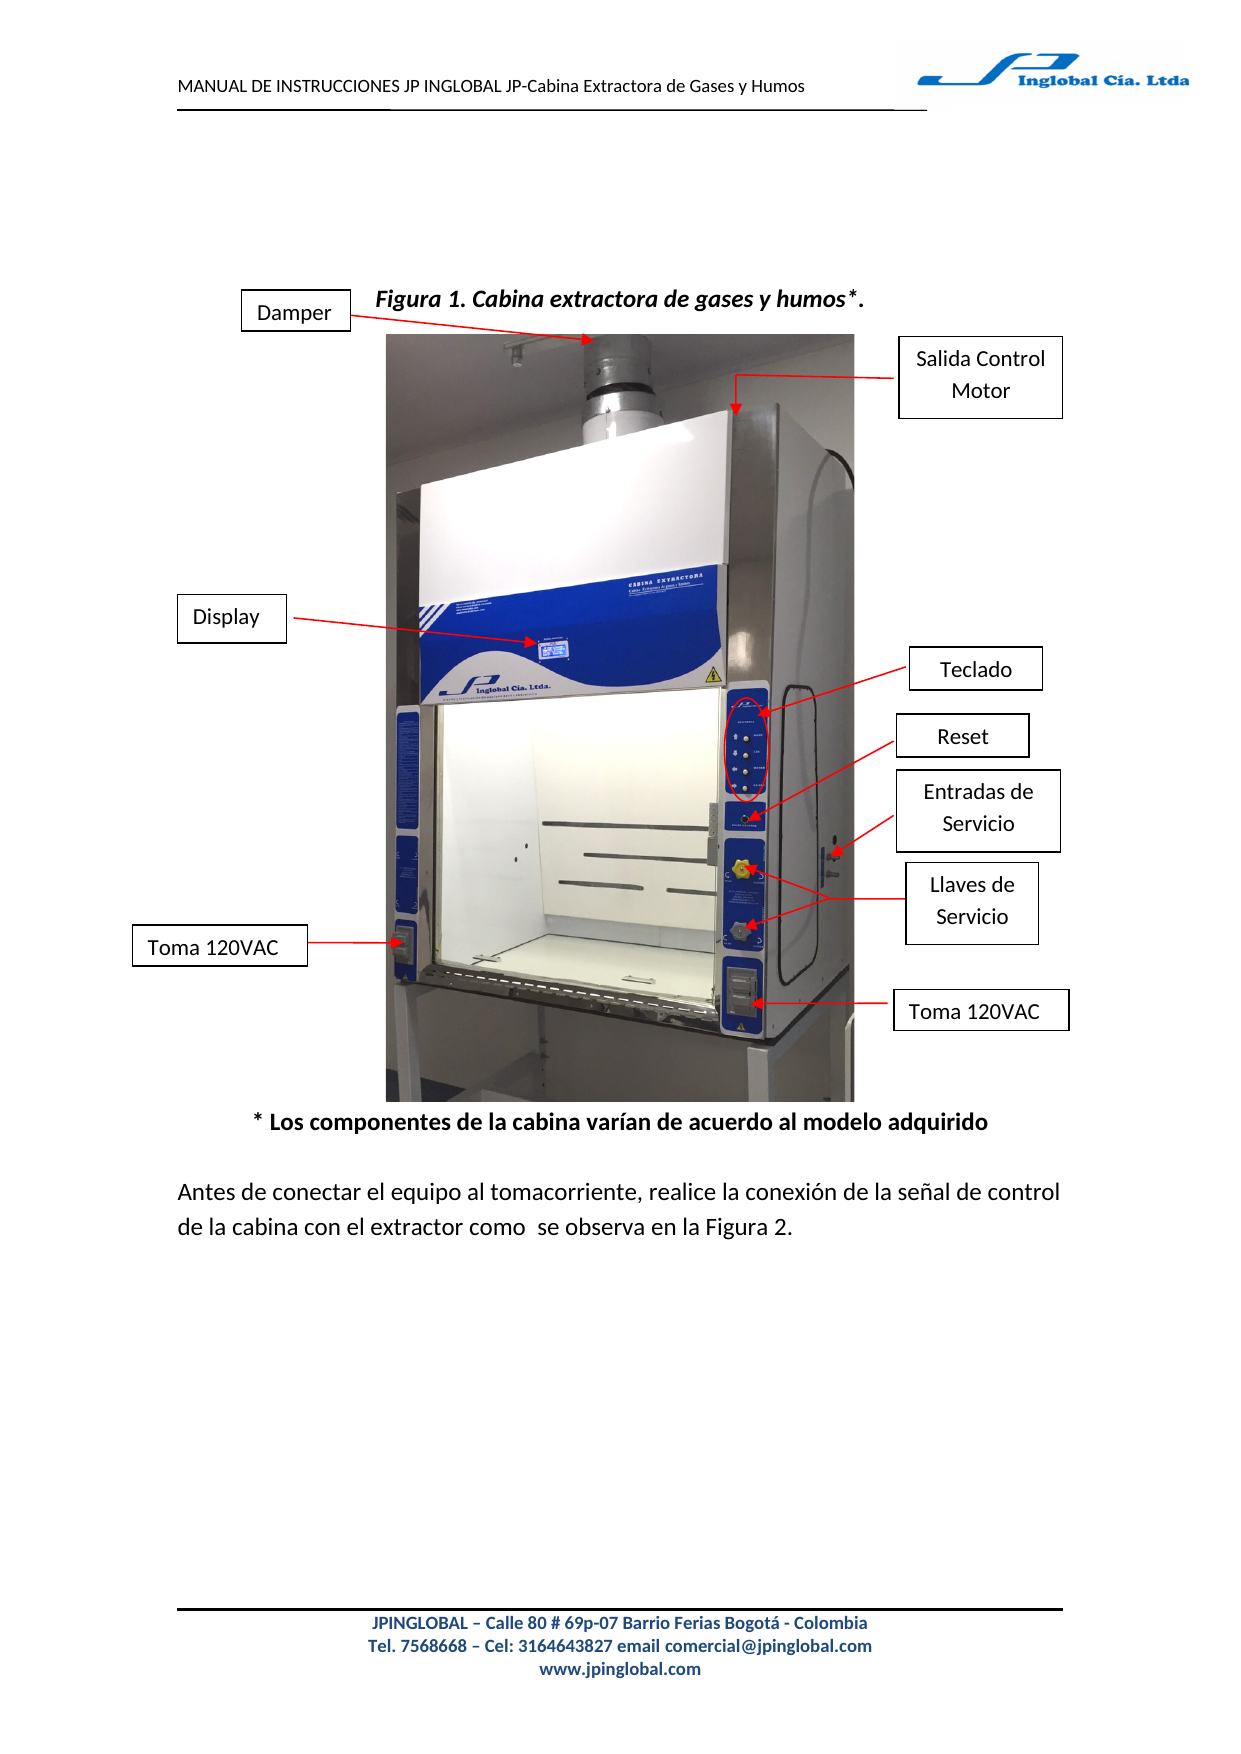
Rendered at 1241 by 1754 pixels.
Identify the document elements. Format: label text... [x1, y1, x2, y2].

text Antes de conectar el equipo al tomacorriente, realice la conexión de la señal de control de la cabina con el extractor como se observa en la Figura 2. [177, 1176, 1063, 1242]
text Figura 1. Cabina extractora de gases y humos*. [177, 283, 1063, 314]
text * Los componentes de la cabina varían de acuerdo al modelo adquirido [177, 1106, 1063, 1137]
